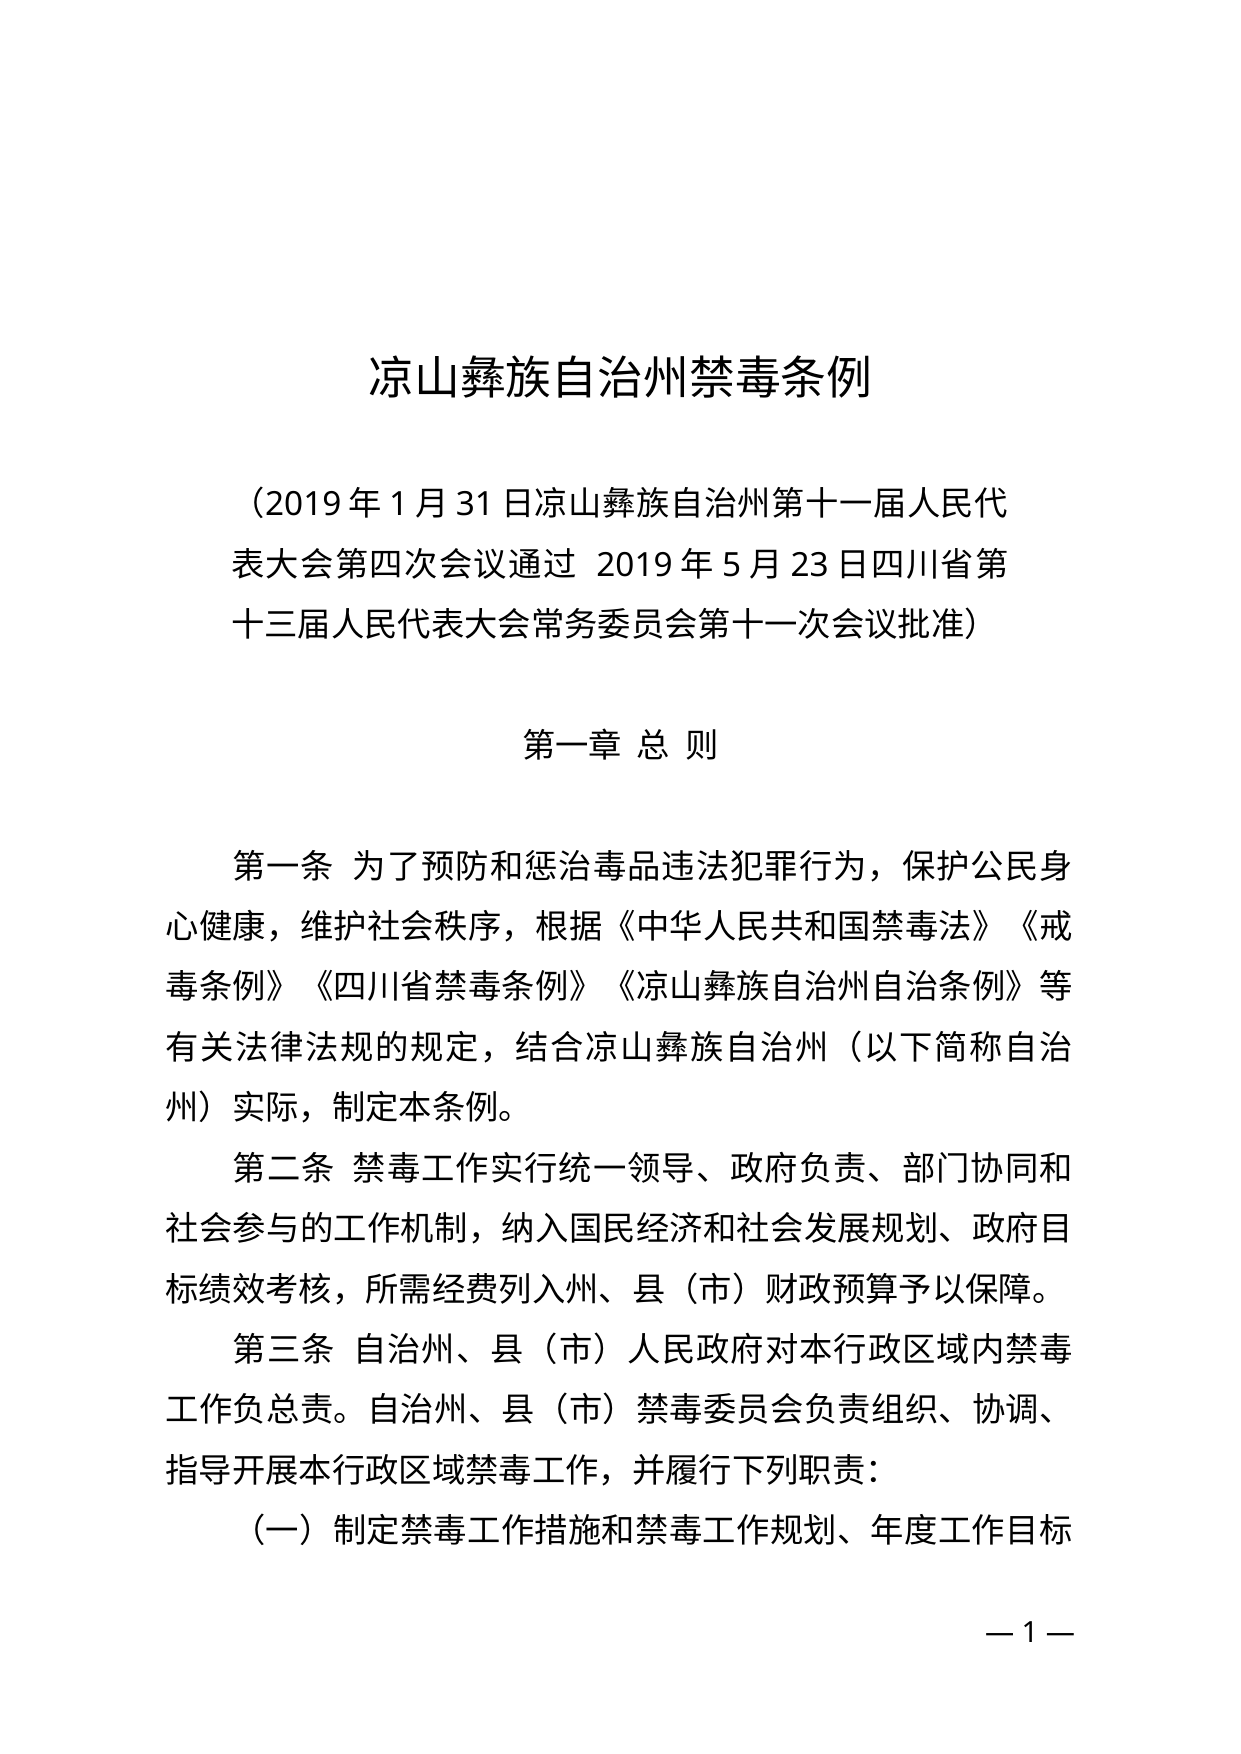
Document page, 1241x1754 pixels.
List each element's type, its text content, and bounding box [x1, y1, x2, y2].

text 凉山彝族自治州禁毒条例 [165, 346, 1075, 407]
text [165, 1494, 1075, 1555]
text 第三条 自治州、县（市）人民政府对本行政区域内禁毒工作负总责。自治州、县（市）禁毒委员会负责组织、协调、指导开展本行政区域禁毒工作，并履行下列职责： [165, 1313, 1075, 1494]
text 第一章 总 则 [165, 709, 1075, 769]
text 第二条 禁毒工作实行统一领导、政府负责、部门协同和社会参与的工作机制，纳入国民经济和社会发展规划、政府目标绩效考核，所需经费列入州、县（市）财政预算予以保障。 [165, 1132, 1075, 1313]
text （2019年1月31日凉山彝族自治州第十一届人民代表大会第四次会议通过 2019年5月23日四川省第十三届人民代表大会常务委员会第十一次会议批准） [231, 467, 1009, 648]
text 第一条 为了预防和惩治毒品违法犯罪行为，保护公民身心健康，维护社会秩序，根据《中华人民共和国禁毒法》《戒毒条例》《四川省禁毒条例》《凉山彝族自治州自治条例》等有关法律法规的规定，结合凉山彝族自治州（以下简称自治州）实际，制定本条例。 [165, 830, 1075, 1132]
